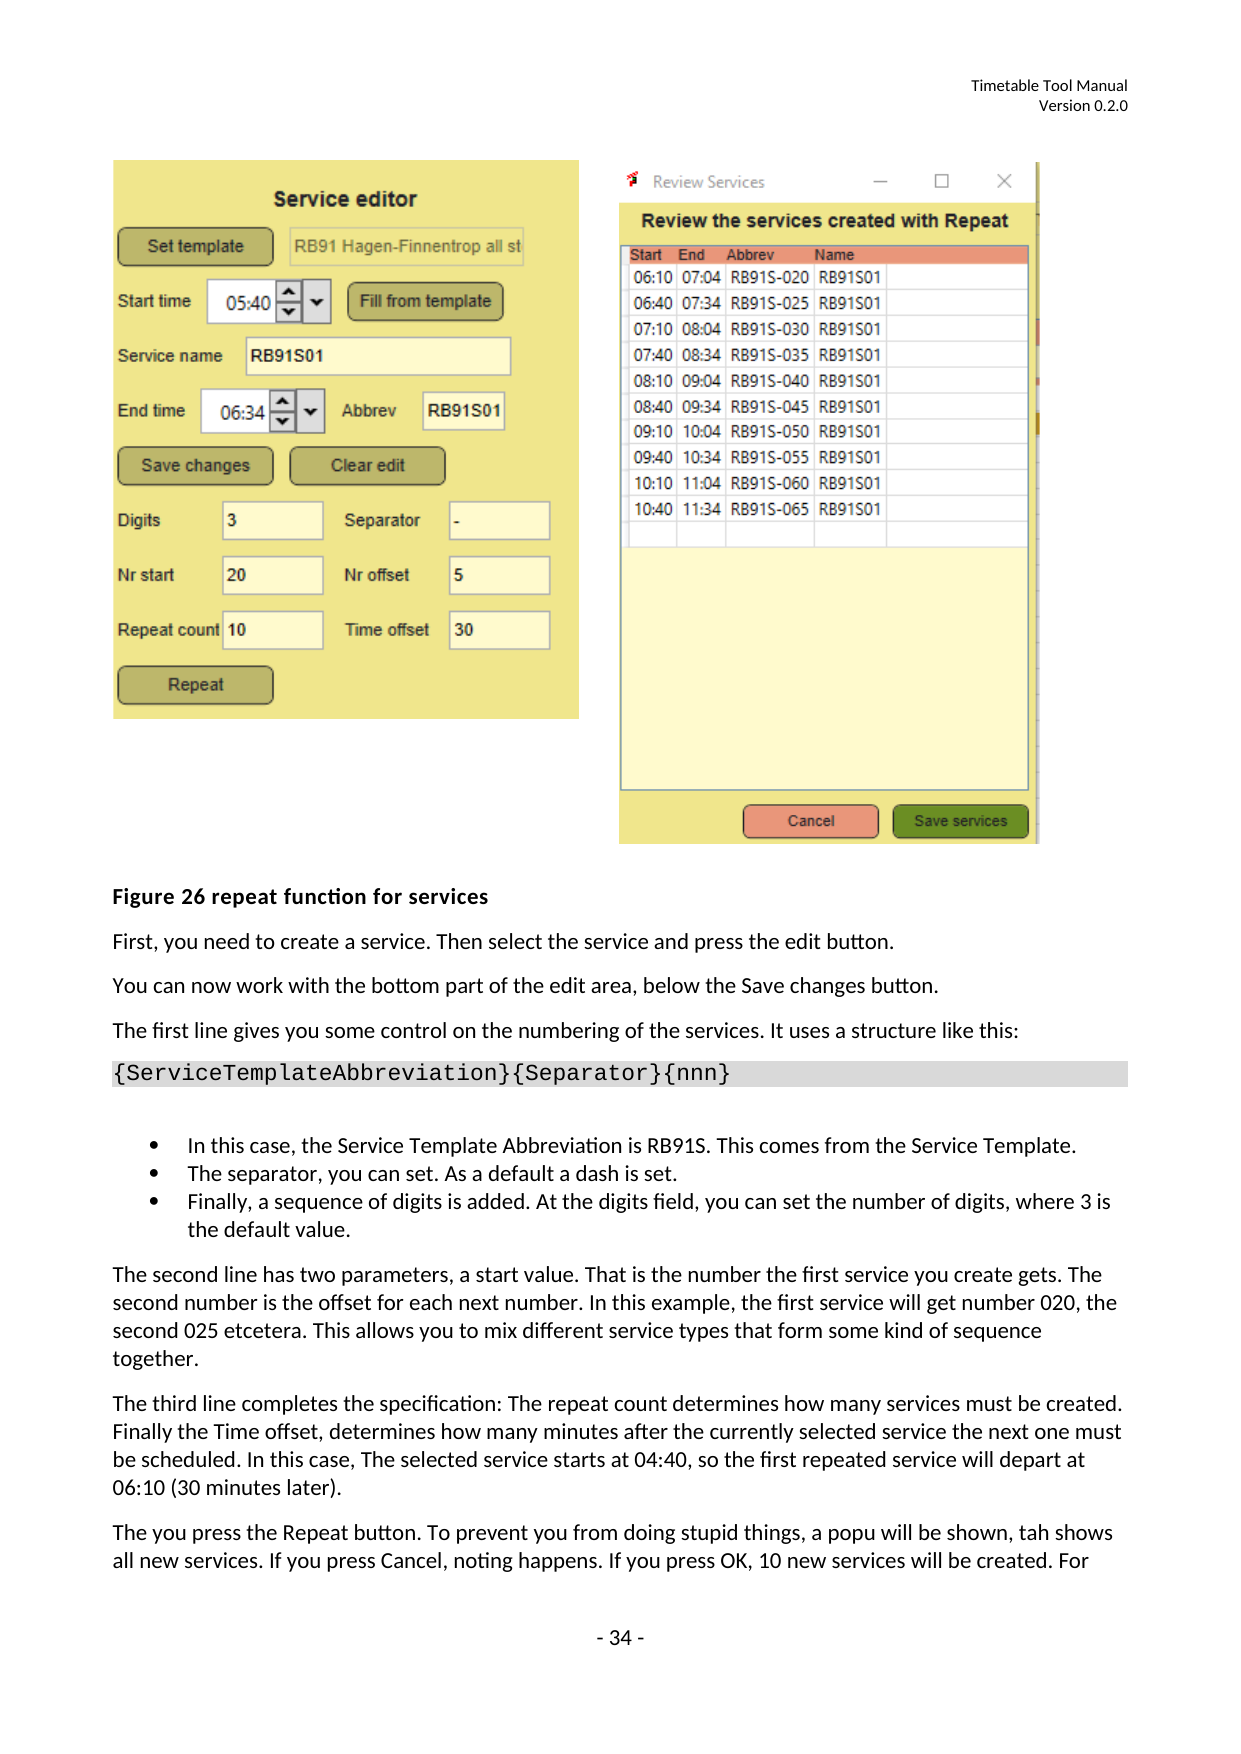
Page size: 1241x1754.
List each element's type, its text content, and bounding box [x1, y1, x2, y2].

picture [113, 160, 579, 719]
text First, you need to create a service. Then select the service and press the edit button. [112, 888, 1128, 955]
text The second line has two parameters, a start value. That is the number the first service you create gets. The second number is the offset for each next number. In this example, the first service will get number 020, the second 025 etcetera. This allows you to mix different service types that form some kind of sequence together. [112, 1260, 1128, 1372]
text The first line gives you some control on the numbering of the services. It uses a structure like this: [112, 1016, 1128, 1044]
list Finally, a sequence of digits is added. At the digits field, you can set the number of digits, where 3 is the default value. [150, 1187, 1128, 1243]
text You can now work with the bottom part of the edit area, below the Save changes button. [112, 971, 1128, 999]
picture [619, 162, 1040, 844]
list The separator, you can set. As a default a dash is set. [150, 1159, 1128, 1187]
text {ServiceTemplateAbbreviation}{Separator}{nnn} [112, 1061, 1128, 1087]
list In this case, the Service Template Abbreviation is RB91S. This comes from the Service Template. [150, 1131, 1128, 1159]
text The third line completes the specification: The repeat count determines how many services must be created. Finally the Time offset, determines how many minutes after the currently selected service the next one must be scheduled. In this case, The selected service starts at 04:40, so the first repeated service will depart at 06:10 (30 minutes later). [112, 1389, 1128, 1501]
